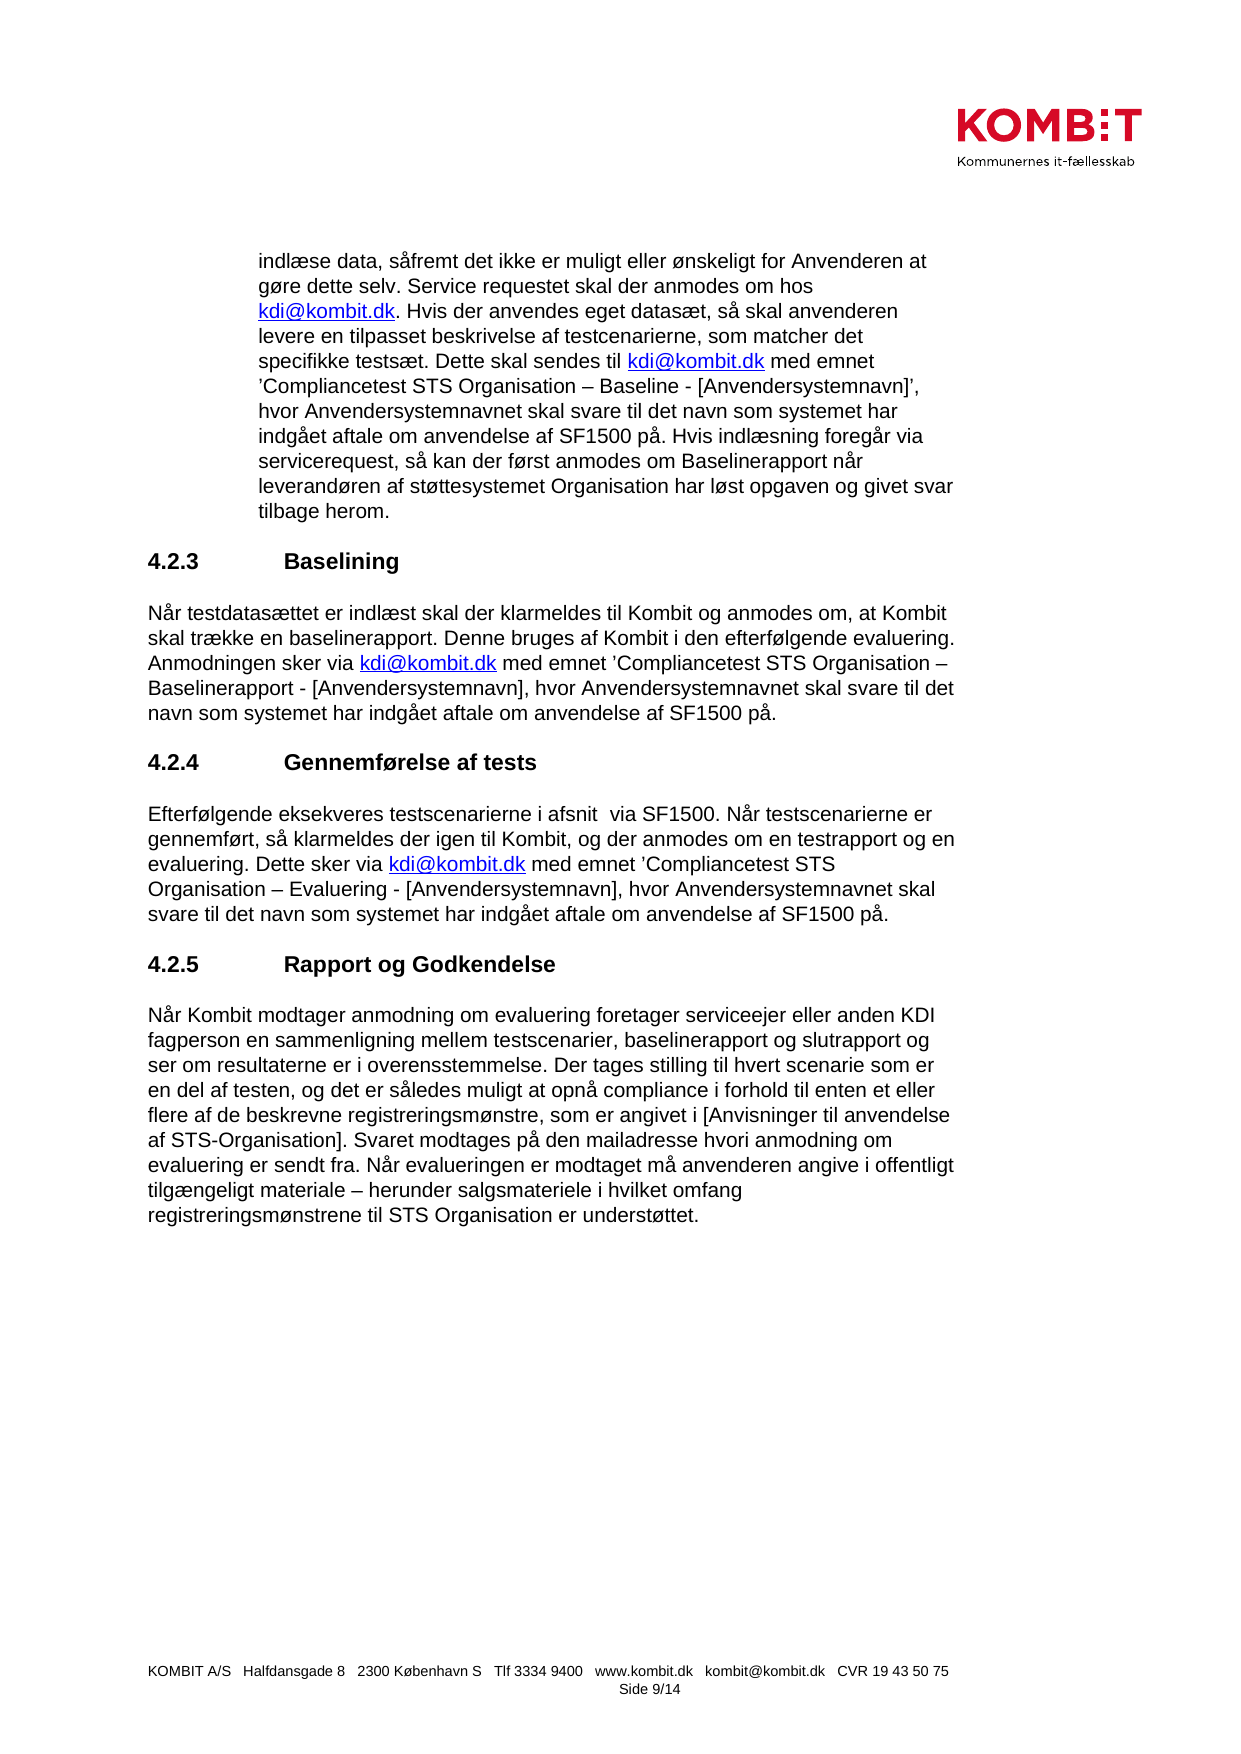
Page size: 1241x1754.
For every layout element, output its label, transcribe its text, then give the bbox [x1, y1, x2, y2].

text Når Kombit modtager anmodning om evaluering foretager serviceejer eller anden KDI fagperson en sammenligning mellem testscenarier, baselinerapport og slutrapport og ser om resultaterne er i overensstemmelse. Der tages stilling til hvert scenarie som er en del af testen, og det er således muligt at opnå compliance i forhold til enten et eller flere af de beskrevne registreringsmønstre, som er angivet i [Anvisninger til anvendelse af STS-Organisation]. Svaret modtages på den mailadresse hvori anmodning om evaluering er sendt fra. Når evalueringen er modtaget må anvenderen angive i offentligt tilgængeligt materiale – herunder salgsmateriele i hvilket omfang registreringsmønstrene til STS Organisation er understøttet. [148, 1002, 957, 1227]
subtitle Baselining [148, 548, 957, 574]
text Når testdatasættet er indlæst skal der klarmeldes til Kombit og anmodes om, at Kombit skal trække en baselinerapport. Denne bruges af Kombit i den efterfølgende evaluering. Anmodningen sker via kdi@kombit.dk med emnet ’Compliancetest STS Organisation – Baselinerapport - [Anvendersystemnavn], hvor Anvendersystemnavnet skal svare til det navn som systemet har indgået aftale om anvendelse af SF1500 på. [148, 599, 957, 724]
subtitle Gennemførelse af tests [148, 749, 957, 776]
subtitle Rapport og Godkendelse [148, 951, 957, 977]
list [221, 248, 957, 523]
text Efterfølgende eksekveres testscenarierne i afsnit 5 via SF1500. Når testscenarierne er gennemført, så klarmeldes der igen til Kombit, og der anmodes om en testrapport og en evaluering. Dette sker via kdi@kombit.dk med emnet ’Compliancetest STS Organisation – Evaluering - [Anvendersystemnavn], hvor Anvendersystemnavnet skal svare til det navn som systemet har indgået aftale om anvendelse af SF1500 på. [148, 801, 957, 926]
